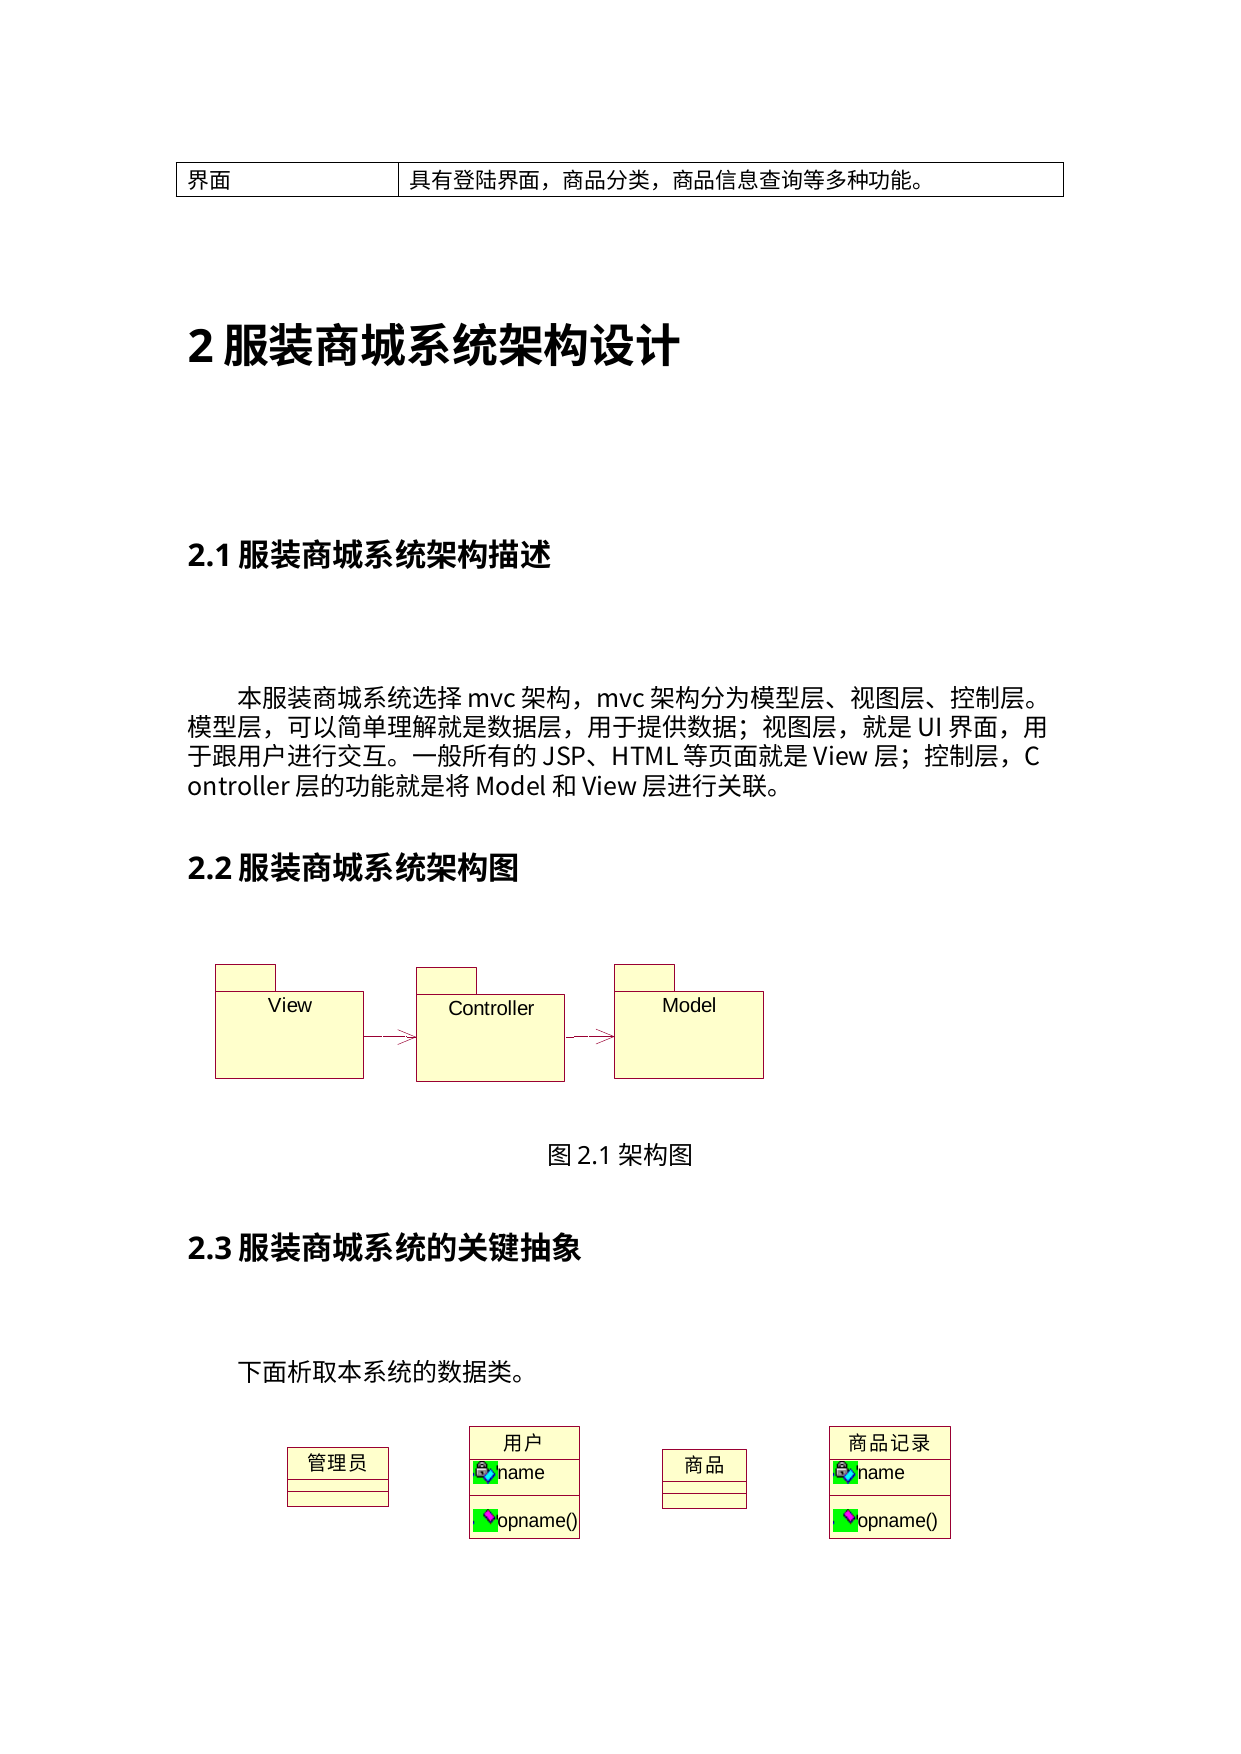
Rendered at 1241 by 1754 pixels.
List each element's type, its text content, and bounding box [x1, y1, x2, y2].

text 本服装商城系统选择mvc架构，mvc架构分为模型层、视图层、控制层。模型层，可以简单理解就是数据层，用于提供数据；视图层，就是UI界面，用于跟用户进行交互。一般所有的JSP、HTML等页面就是View层；控制层，Controller层的功能就是将Model和View层进行关联。 [187, 684, 1053, 801]
subtitle 2.2服装商城系统架构图 [187, 833, 1053, 898]
subtitle 2.3服装商城系统的关键抽象 [187, 1213, 1053, 1278]
text 图2.1 架构图 [187, 1121, 1053, 1186]
text 下面析取本系统的数据类。 [187, 1338, 1053, 1403]
table_cell 具有登陆界面，商品分类，商品信息查询等多种功能。 [399, 163, 1063, 196]
subtitle 2服装商城系统架构设计 [187, 294, 1053, 392]
subtitle 2.1服装商城系统架构描述 [187, 521, 1053, 586]
table_cell 界面 [177, 163, 398, 196]
